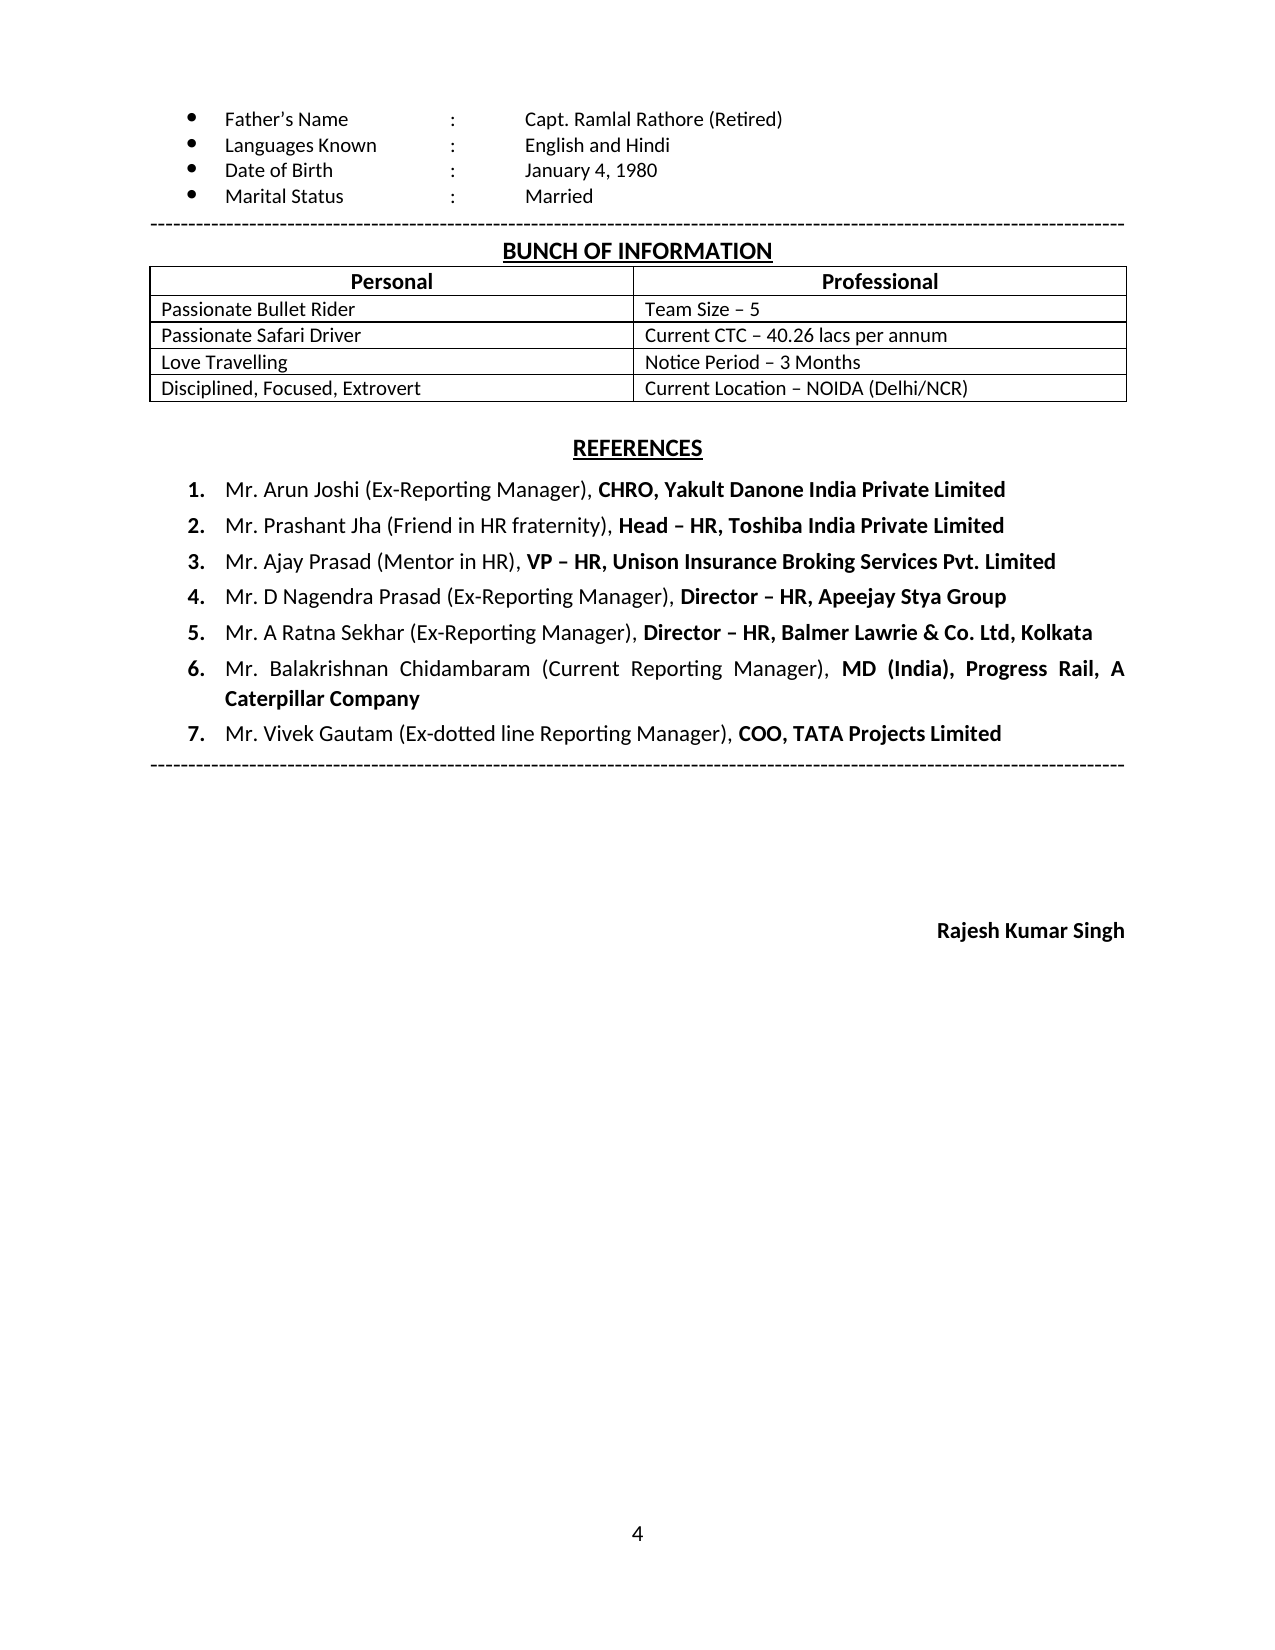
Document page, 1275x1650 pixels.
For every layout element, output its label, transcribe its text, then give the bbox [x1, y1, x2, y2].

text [150, 209, 1134, 235]
table_cell Notice Period – 3 Months [634, 349, 1126, 374]
list Mr. Ajay Prasad (Mentor in HR), VP – HR, Unison Insurance Broking Services Pvt. Limited [187, 547, 1125, 575]
list Date of Birth : January 4, 1980 [187, 158, 1125, 183]
table_cell Passionate Bullet Rider [151, 296, 633, 321]
table_cell Current Location – NOIDA (Delhi/NCR) [634, 375, 1126, 401]
table_header Professional [634, 267, 1126, 295]
list Mr. Prashant Jha (Friend in HR fraternity), Head – HR, Toshiba India Private Limited [187, 511, 1125, 539]
text -------------------------------------------------------------------------------------------------------------------------------- [150, 750, 1134, 776]
list Mr. Vivek Gautam (Ex-dotted line Reporting Manager), COO, TATA Projects Limited [187, 719, 1125, 747]
table_cell Team Size – 5 [634, 296, 1126, 321]
text BUNCH OF INFORMATION [150, 235, 1125, 266]
list Father’s Name : Capt. Ramlal Rathore (Retired) [187, 106, 1125, 132]
table_cell Love Travelling [151, 349, 633, 374]
table_cell Disciplined, Focused, Extrovert [151, 375, 633, 401]
table_header Personal [151, 267, 633, 295]
table_cell Current CTC – 40.26 lacs per annum [634, 323, 1126, 348]
list Mr. A Ratna Sekhar (Ex-Reporting Manager), Director – HR, Balmer Lawrie & Co. Ltd, Kolkata [187, 618, 1125, 646]
list Mr. D Nagendra Prasad (Ex-Reporting Manager), Director – HR, Apeejay Stya Group [187, 582, 1125, 610]
text Rajesh Kumar Singh [150, 917, 1125, 945]
text REFERENCES [150, 432, 1125, 463]
list Mr. Balakrishnan Chidambaram (Current Reporting Manager), MD (India), Progress Rail, A Caterpillar Company [187, 654, 1125, 712]
table_cell Passionate Safari Driver [151, 323, 633, 348]
list Marital Status : Married [187, 183, 1125, 209]
list Mr. Arun Joshi (Ex-Reporting Manager), CHRO, Yakult Danone India Private Limited [187, 476, 1125, 503]
list Languages Known : English and Hindi [187, 132, 1125, 158]
